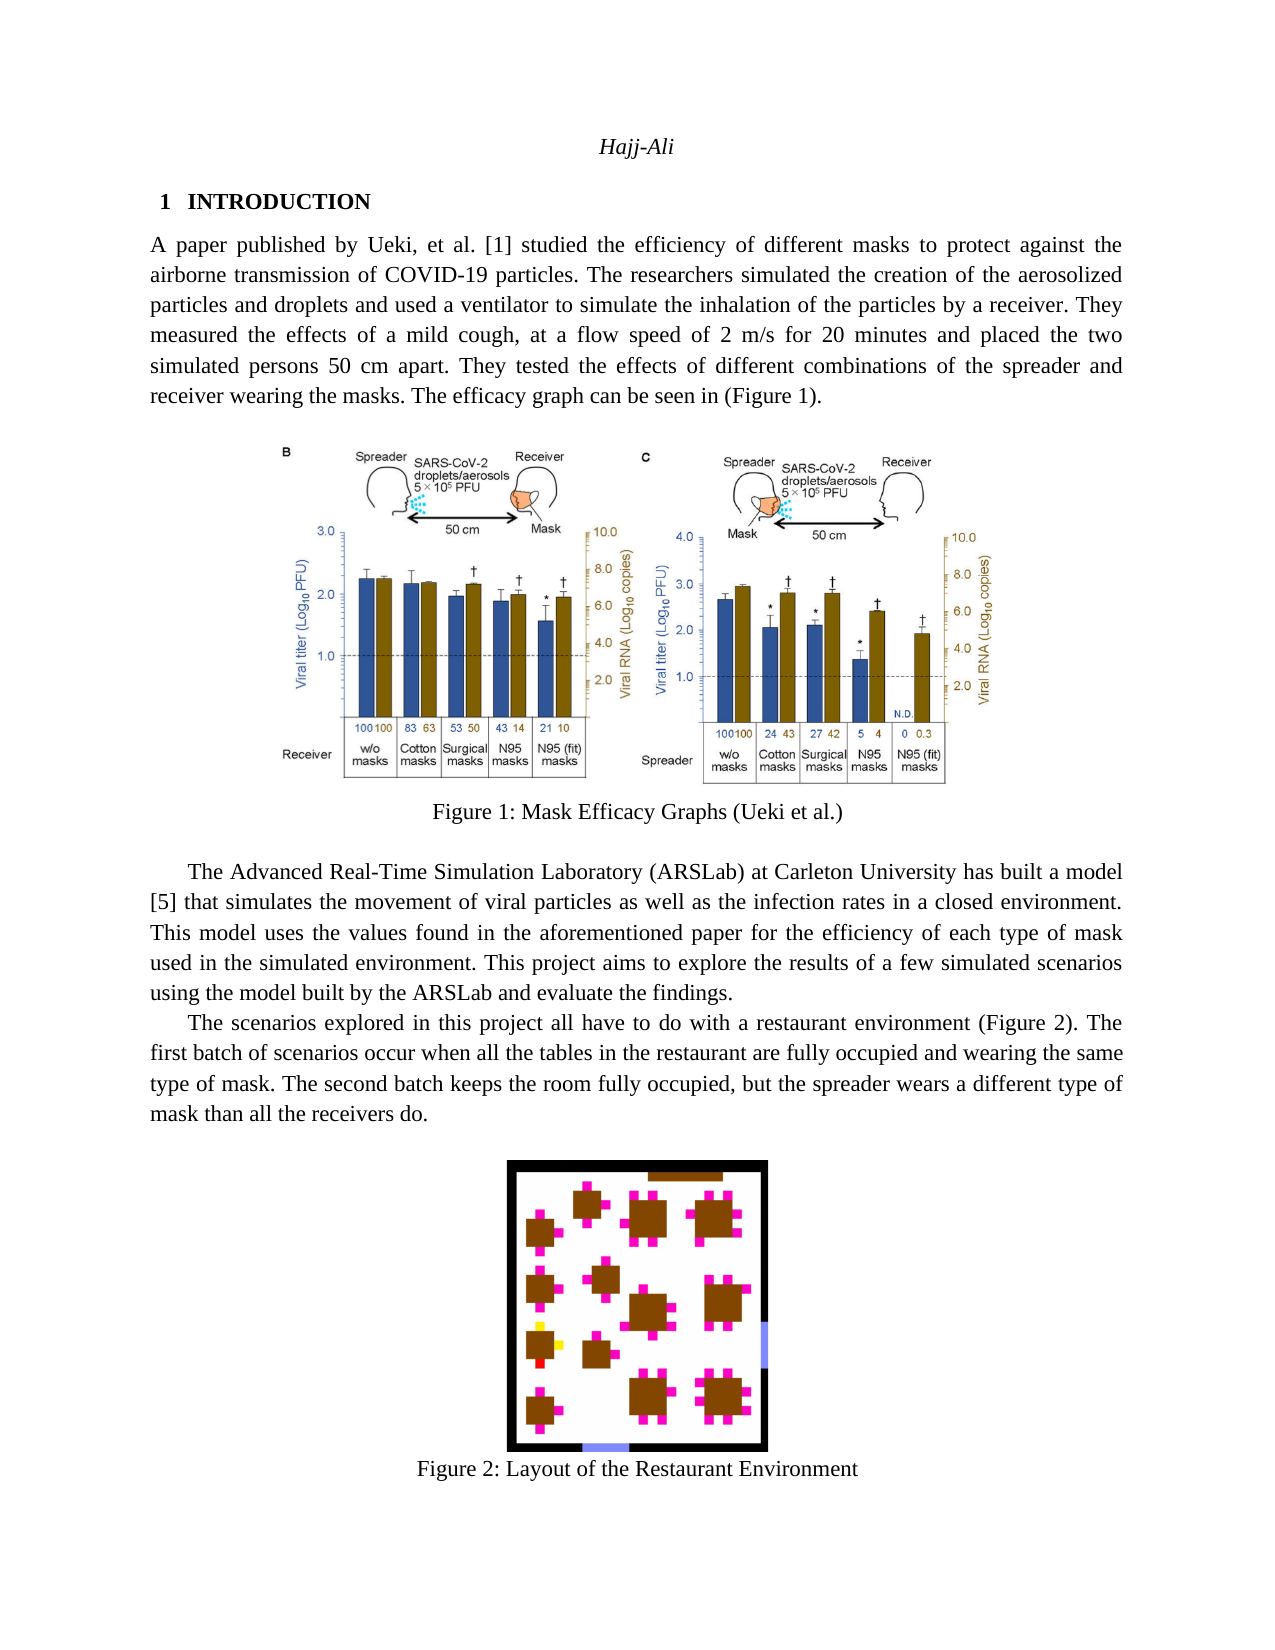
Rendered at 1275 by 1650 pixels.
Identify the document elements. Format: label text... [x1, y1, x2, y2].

text The Advanced Real-Time Simulation Laboratory (ARSLab) at Carleton University has built a model [5] that simulates the movement of viral particles as well as the infection rates in a closed environment. This model uses the values found in the aforementioned paper for the efficiency of each type of mask used in the simulated environment. This project aims to explore the results of a few simulated scenarios using the model built by the ARSLab and evaluate the findings. [150, 858, 1125, 1005]
text The scenarios explored in this project all have to do with a restaurant environment (Figure 2). The first batch of scenarios occur when all the tables in the restaurant are fully occupied and wearing the same type of mask. The second batch keeps the room fully occupied, but the spreader wears a different type of mask than all the receivers do. [150, 1009, 1125, 1126]
picture [506, 1160, 769, 1452]
text A paper published by Ueki, et al. [1] studied the efficiency of different masks to protect against the airborne transmission of COVID-19 particles. The researchers simulated the creation of the aerosolized particles and droplets and used a ventilator to simulate the inhalation of the particles by a receiver. They measured the effects of a mild cough, at a flow speed of 2 m/s for 20 minutes and placed the two simulated persons 50 cm apart. They tested the effects of different combinations of the spreader and receiver wearing the masks. The efficacy graph can be seen in (Figure 1). [150, 231, 1125, 408]
text Figure 1: Mask Efficacy Graphs (Ueki et al.) [150, 798, 1125, 824]
picture [277, 442, 998, 794]
text Figure 2: Layout of the Restaurant Environment [150, 1455, 1125, 1482]
subtitle INTRODUCTION [159, 188, 1125, 214]
